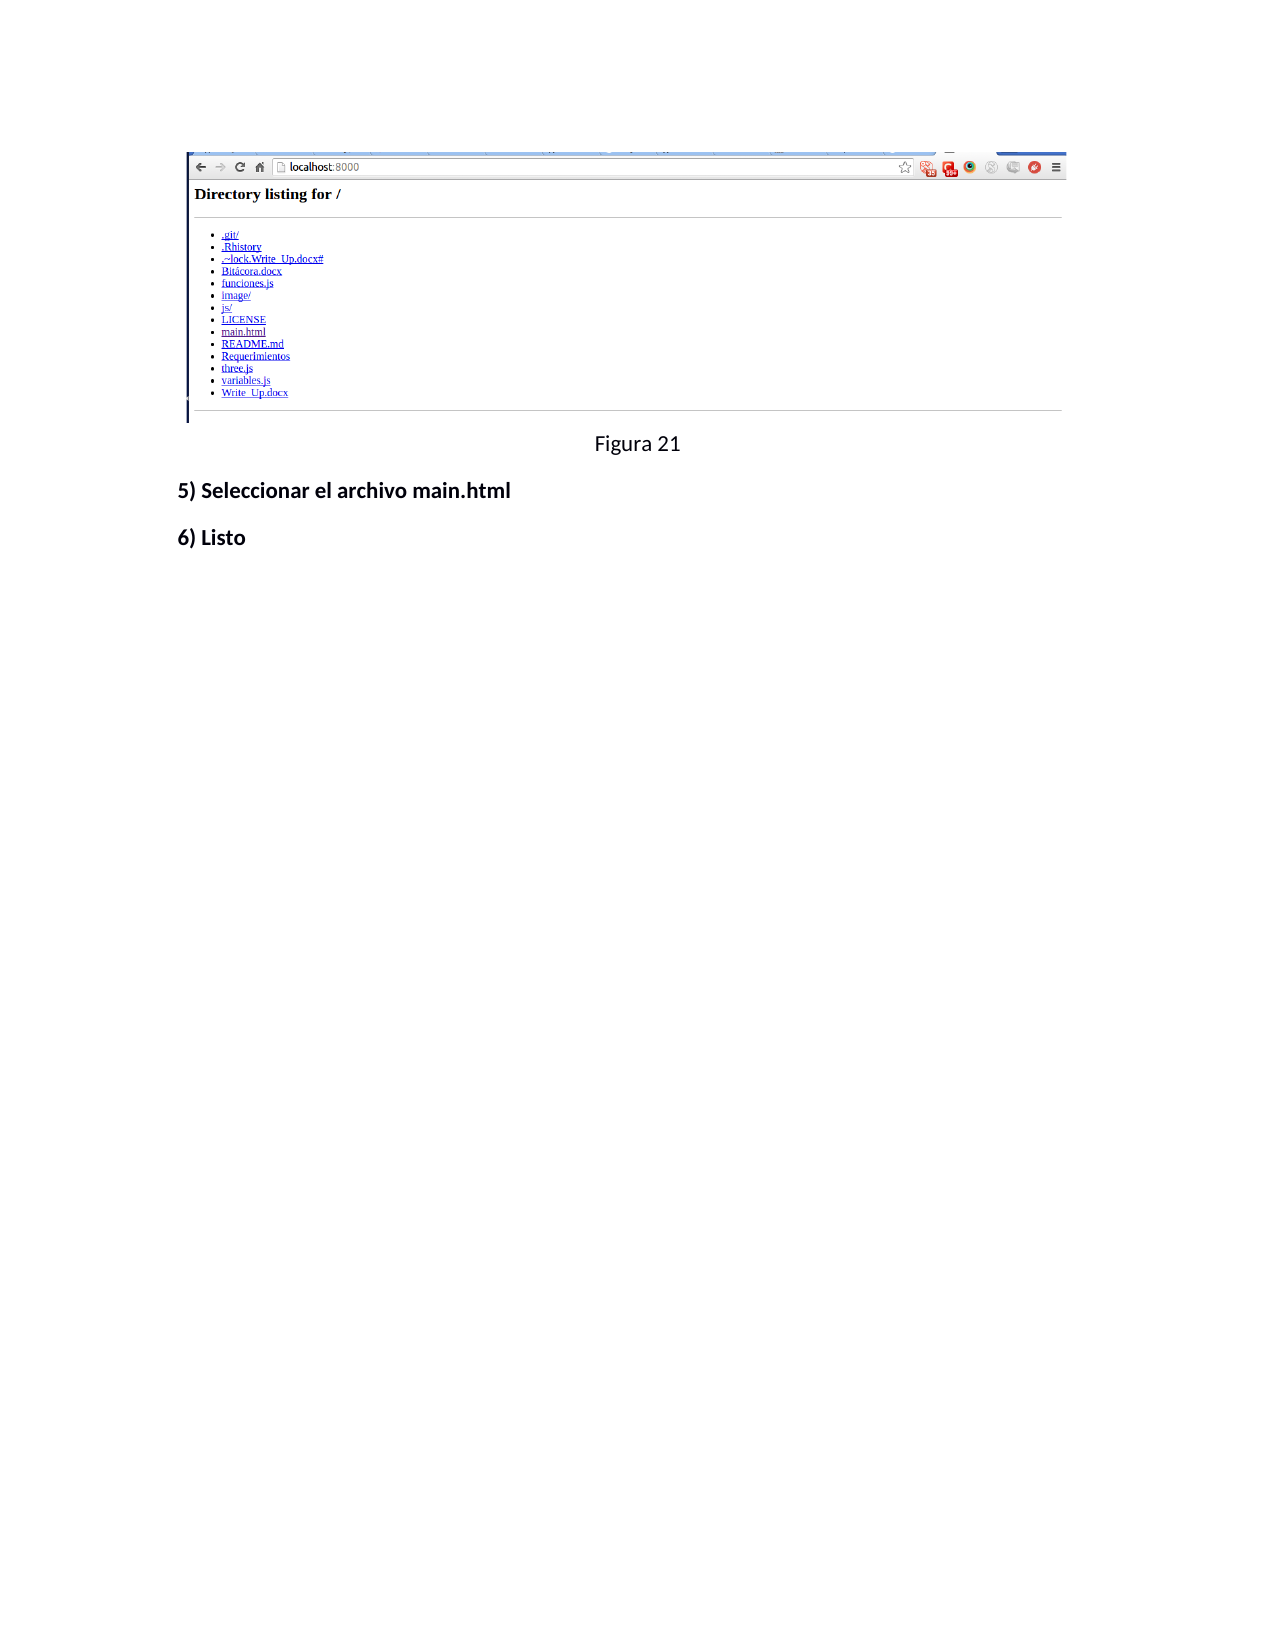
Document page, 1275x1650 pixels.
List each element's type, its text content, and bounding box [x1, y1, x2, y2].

picture [186, 152, 1067, 423]
text Figura 21 [177, 429, 1098, 457]
text 5) Seleccionar el archivo main.html [177, 476, 1098, 504]
text 6) Listo [177, 523, 1098, 551]
